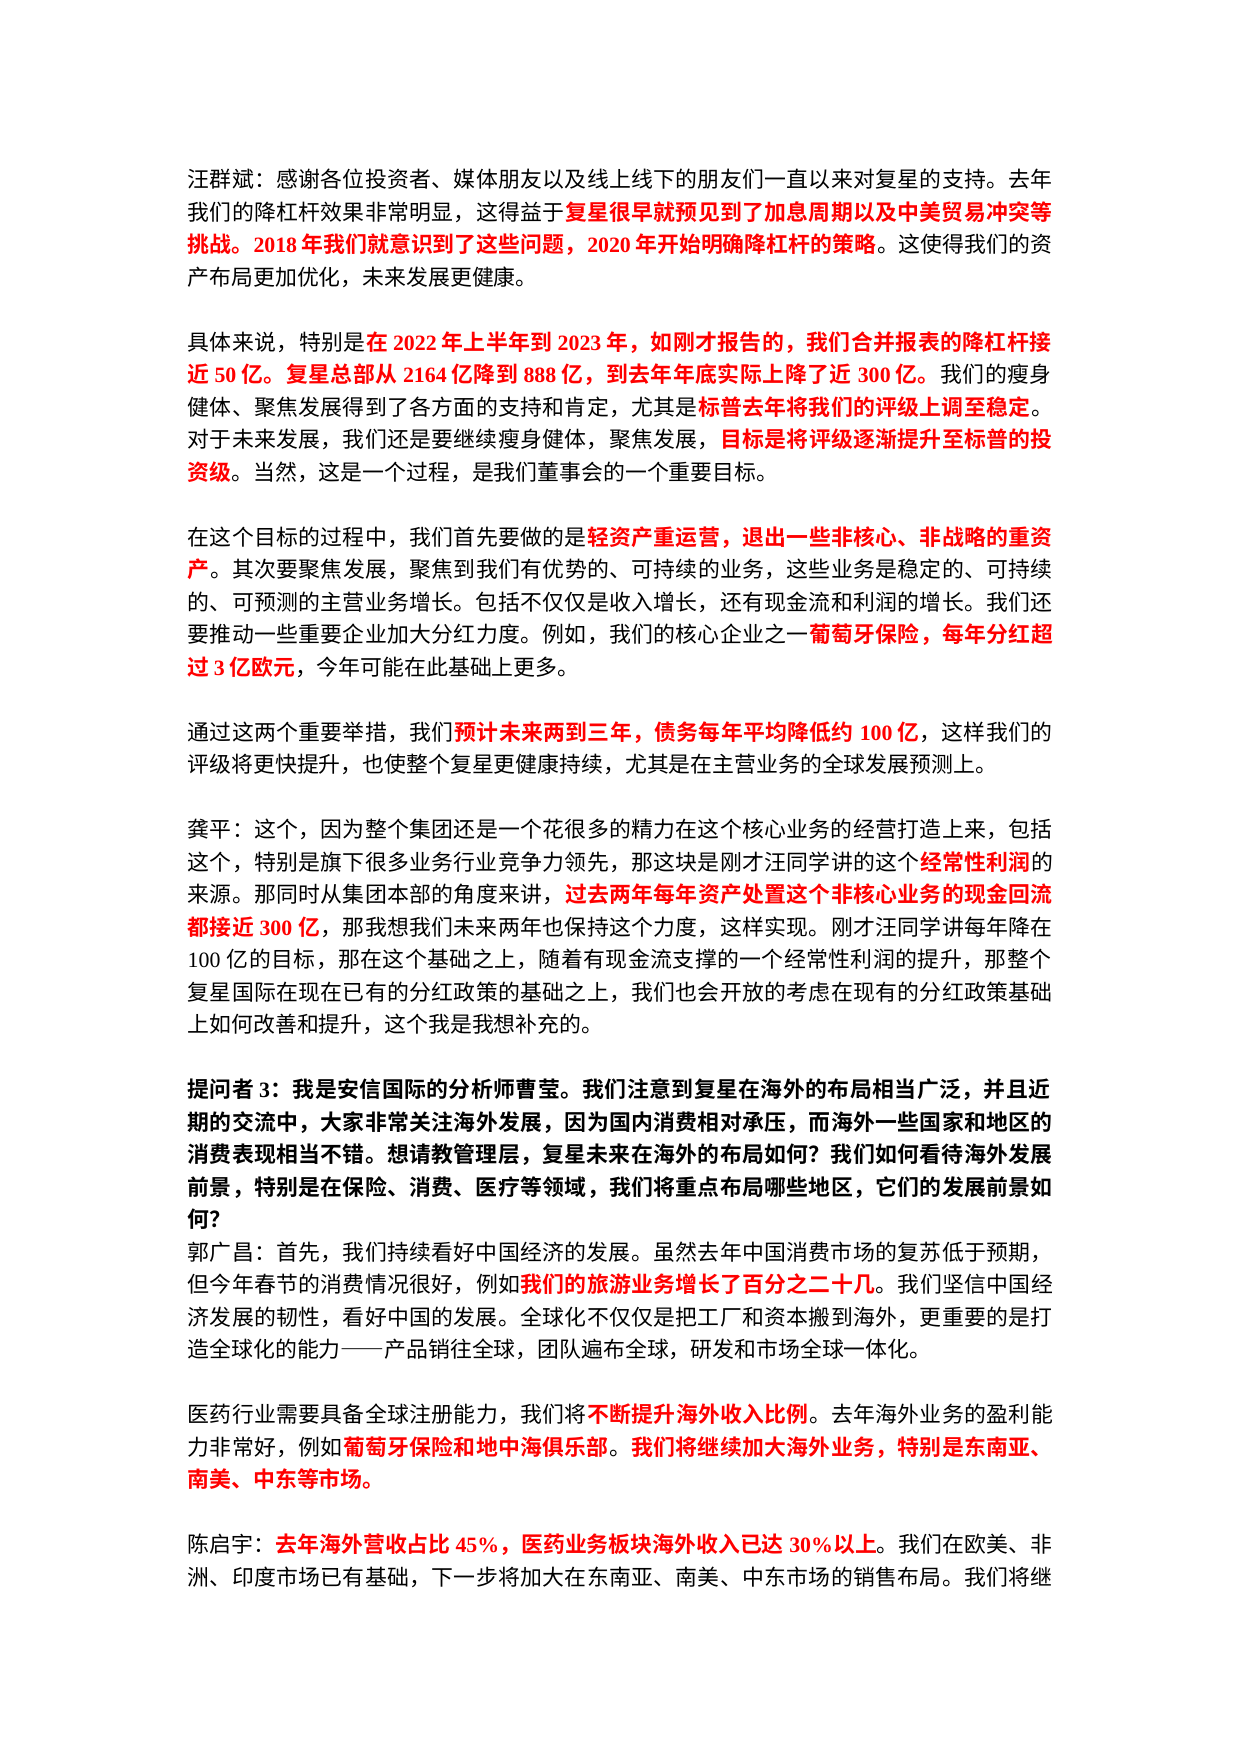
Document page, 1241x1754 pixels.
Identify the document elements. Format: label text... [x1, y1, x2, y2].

text 龚平：这个，因为整个集团还是一个花很多的精力在这个核心业务的经营打造上来，包括这个，特别是旗下很多业务行业竞争力领先，那这块是刚才汪同学讲的这个经常性利润的来源。那同时从集团本部的角度来讲，过去两年每年资产处置这个非核心业务的现金回流都接近 300 亿，那我想我们未来两年也保持这个力度，这样实现。刚才汪同学讲每年降在 100 亿的目标，那在这个基础之上，随着有现金流支撑的一个经常性利润的提升，那整个复星国际在现在已有的分红政策的基础之上，我们也会开放的考虑在现有的分红政策基础上如何改善和提升，这个我是我想补充的。 [187, 812, 1053, 1039]
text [187, 1527, 1053, 1592]
text 具体来说，特别是在2022年上半年到2023年，如刚才报告的，我们合并报表的降杠杆接近50亿。复星总部从2164亿降到888亿，到去年年底实际上降了近300亿。我们的瘦身健体、聚焦发展得到了各方面的支持和肯定，尤其是标普去年将我们的评级上调至稳定。对于未来发展，我们还是要继续瘦身健体，聚焦发展，目标是将评级逐渐提升至标普的投资级。当然，这是一个过程，是我们董事会的一个重要目标。 [187, 324, 1053, 487]
text 郭广昌：首先，我们持续看好中国经济的发展。虽然去年中国消费市场的复苏低于预期，但今年春节的消费情况很好，例如我们的旅游业务增长了百分之二十几。我们坚信中国经济发展的韧性，看好中国的发展。全球化不仅仅是把工厂和资本搬到海外，更重要的是打造全球化的能力——产品销往全球，团队遍布全球，研发和市场全球一体化。 [187, 1234, 1053, 1364]
text 医药行业需要具备全球注册能力，我们将不断提升海外收入比例。去年海外业务的盈利能力非常好，例如葡萄牙保险和地中海俱乐部。我们将继续加大海外业务，特别是东南亚、南美、中东等市场。 [187, 1397, 1053, 1494]
text 在这个目标的过程中，我们首先要做的是轻资产重运营，退出一些非核心、非战略的重资产。其次要聚焦发展，聚焦到我们有优势的、可持续的业务，这些业务是稳定的、可持续的、可预测的主营业务增长。包括不仅仅是收入增长，还有现金流和利润的增长。我们还要推动一些重要企业加大分红力度。例如，我们的核心企业之一葡萄牙保险，每年分红超过3亿欧元，今年可能在此基础上更多。 [187, 519, 1053, 682]
text 通过这两个重要举措，我们预计未来两到三年，债务每年平均降低约100亿，这样我们的评级将更快提升，也使整个复星更健康持续，尤其是在主营业务的全球发展预测上。 [187, 714, 1053, 779]
text 汪群斌：感谢各位投资者、媒体朋友以及线上线下的朋友们一直以来对复星的支持。去年，我们的降杠杆效果非常明显，这得益于复星很早就预见到了加息周期以及中美贸易冲突等挑战。2018年我们就意识到了这些问题，2020年开始明确降杠杆的策略。这使得我们的资产布局更加优化，未来发展更健康。 [187, 162, 1053, 292]
text 提问者3：我是安信国际的分析师曹莹。我们注意到复星在海外的布局相当广泛，并且近期的交流中，大家非常关注海外发展，因为国内消费相对承压，而海外一些国家和地区的消费表现相当不错。想请教管理层，复星未来在海外的布局如何？我们如何看待海外发展前景，特别是在保险、消费、医疗等领域，我们将重点布局哪些地区，它们的发展前景如何？ [187, 1072, 1053, 1234]
